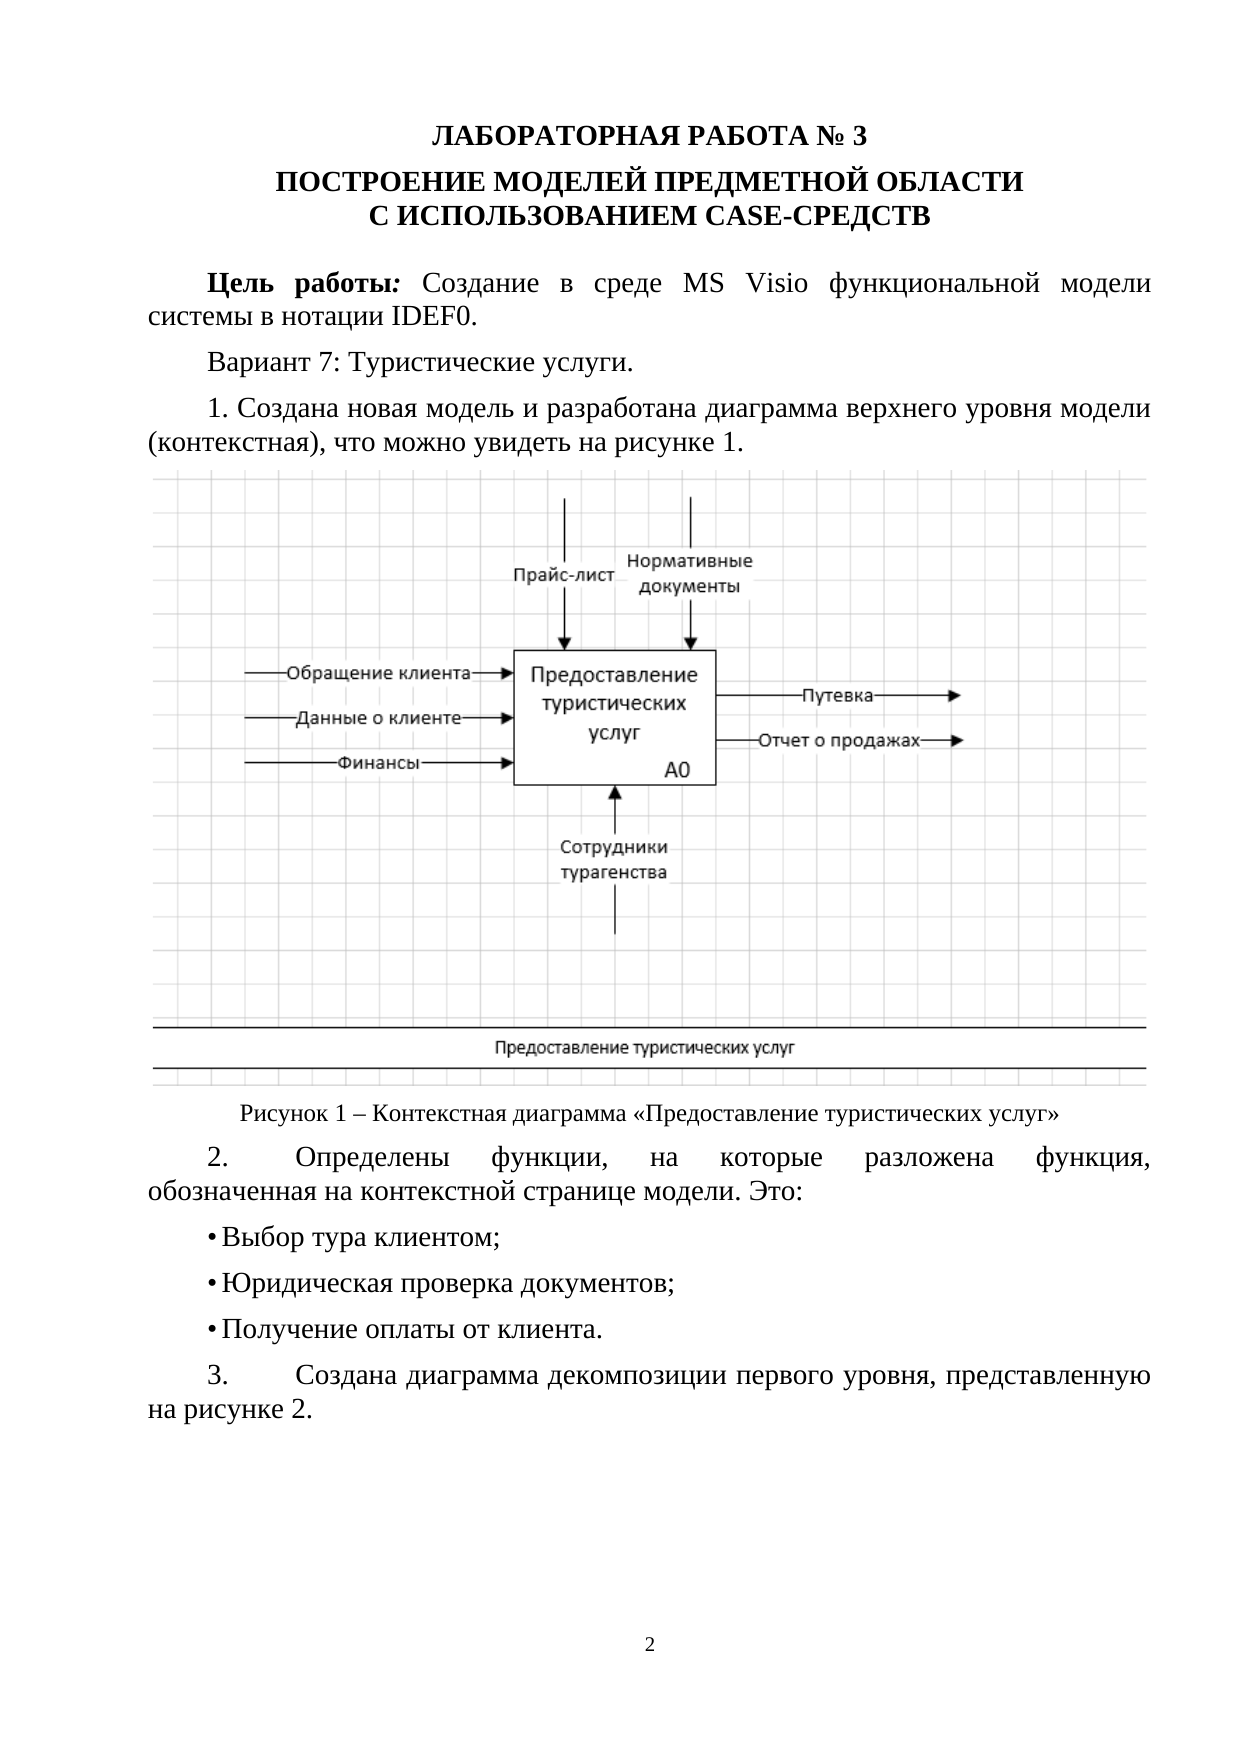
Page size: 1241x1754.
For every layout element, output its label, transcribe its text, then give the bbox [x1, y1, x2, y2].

text Рисунок 1 – Контекстная диаграмма «Предоставление туристических услуг» [148, 1098, 1152, 1127]
text ЛАБОРАТОРНАЯ РАБОТА № 3 [148, 118, 1152, 152]
text • Юридическая проверка документов; [148, 1265, 1152, 1299]
text • Получение оплаты от клиента. [148, 1311, 1152, 1345]
text С ИСПОЛЬЗОВАНИЕМ CASE-СРЕДСТВ [148, 198, 1152, 231]
text Цель работы: Создание в среде MS Visio функциональной модели системы в нотации IDEF0. [148, 265, 1152, 332]
text ПОСТРОЕНИЕ МОДЕЛЕЙ ПРЕДМЕТНОЙ ОБЛАСТИ [148, 164, 1152, 198]
text • Выбор тура клиентом; [148, 1219, 1152, 1253]
picture [152, 470, 1147, 1086]
text Вариант 7: Туристические услуги. [148, 344, 1152, 378]
text 1. Создана новая модель и разработана диаграмма верхнего уровня модели (контекстная), что можно увидеть на рисунке 1. [148, 390, 1152, 457]
text 3. Создана диаграмма декомпозиции первого уровня, представленную на рисунке 2. [148, 1357, 1152, 1424]
text 2. Определены функции, на которые разложена функция, обозначенная на контекстной странице модели. Это: [148, 1139, 1152, 1207]
